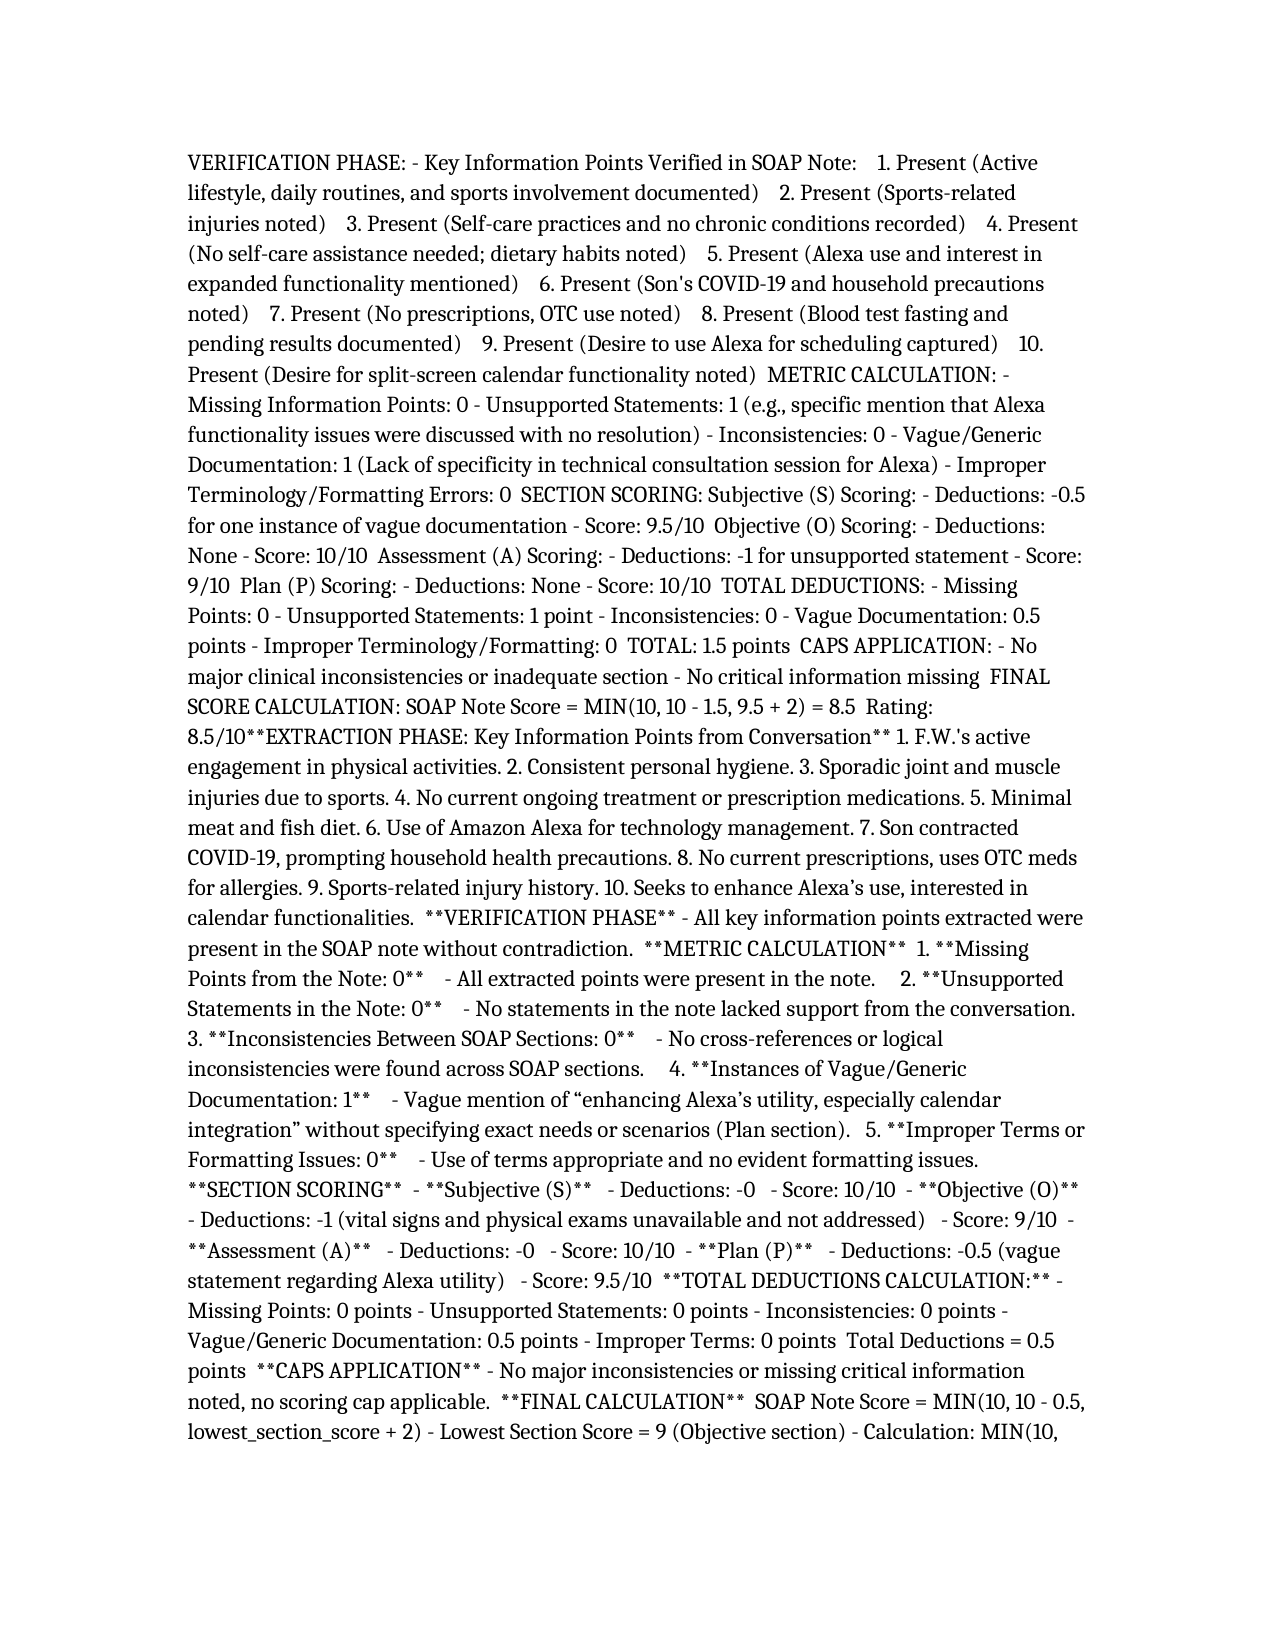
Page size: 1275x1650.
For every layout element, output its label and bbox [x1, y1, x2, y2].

text [187, 150, 1087, 1445]
